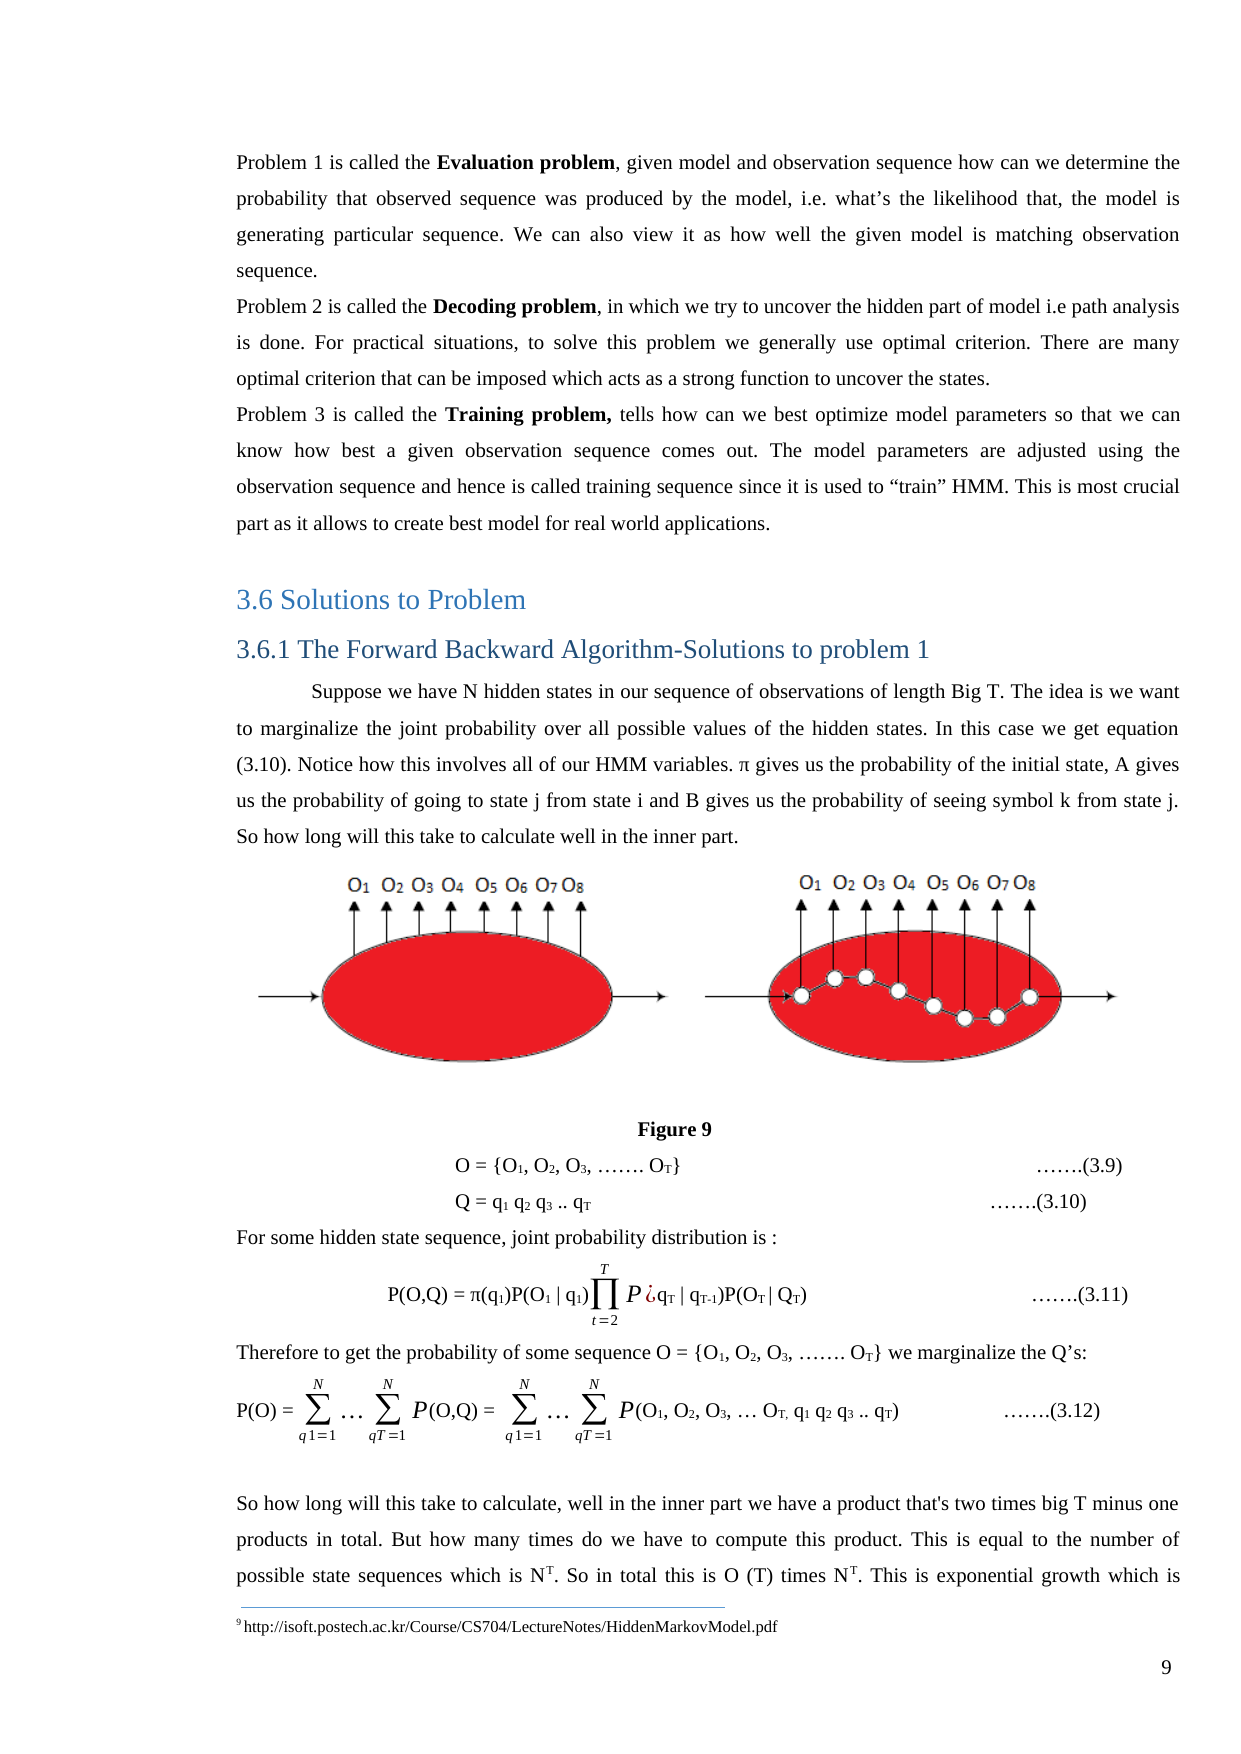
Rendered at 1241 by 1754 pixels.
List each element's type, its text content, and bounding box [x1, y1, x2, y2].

subtitle 3.6 Solutions to Problem [236, 582, 1181, 616]
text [236, 1491, 1181, 1587]
text P(O,Q) = π(q1)P(O1 | q1)qT | qT-1)P(OT | QT) …….(3.11) [236, 1261, 1181, 1328]
text O = {O1, O2, O3, ……. OT} …….(3.9) [236, 1153, 1181, 1177]
text Suppose we have N hidden states in our sequence of observations of length Big T. The idea is we want to marginalize the joint probability over all possible values of the hidden states. In this case we get equation (3.10). Notice how this involves all of our HMM variables. π gives us the probability of the initial state, A gives us the probability of going to state j from state i and B gives us the probability of seeing symbol k from state j. So how long will this take to calculate well in the inner part. [236, 679, 1181, 848]
text For some hidden state sequence, joint probability distribution is : [236, 1225, 1181, 1249]
text Problem 3 is called the Training problem, tells how can we best optimize model parameters so that we can know how best a given observation sequence comes out. The model parameters are adjusted using the observation sequence and hence is called training sequence since it is used to “train” HMM. This is most crucial part as it allows to create best model for real world applications. [236, 402, 1181, 534]
text Therefore to get the probability of some sequence O = {O1, O2, O3, ……. OT} we marginalize the Q’s: [236, 1340, 1181, 1364]
text Problem 2 is called the Decoding problem, in which we try to uncover the hidden part of model i.e path analysis is done. For practical situations, to solve this problem we generally use optimal criterion. There are many optimal criterion that can be imposed which acts as a strong function to uncover the states. [236, 294, 1181, 390]
text Figure 9 [236, 1117, 1181, 1141]
text P(O) = (O,Q) = (O1, O2, O3, … OT, q1 q2 q3 .. qT) …….(3.12) [236, 1376, 1181, 1443]
picture [236, 859, 1128, 1103]
text Q = q1 q2 q3 .. qT …….(3.10) [236, 1189, 1181, 1213]
text Problem 1 is called the Evaluation problem, given model and observation sequence how can we determine the probability that observed sequence was produced by the model, i.e. what’s the likelihood that, the model is generating particular sequence. We can also view it as how well the given model is matching observation sequence. [236, 150, 1181, 282]
subtitle 3.6.1 The Forward Backward Algorithm-Solutions to problem 1 [236, 633, 1181, 664]
